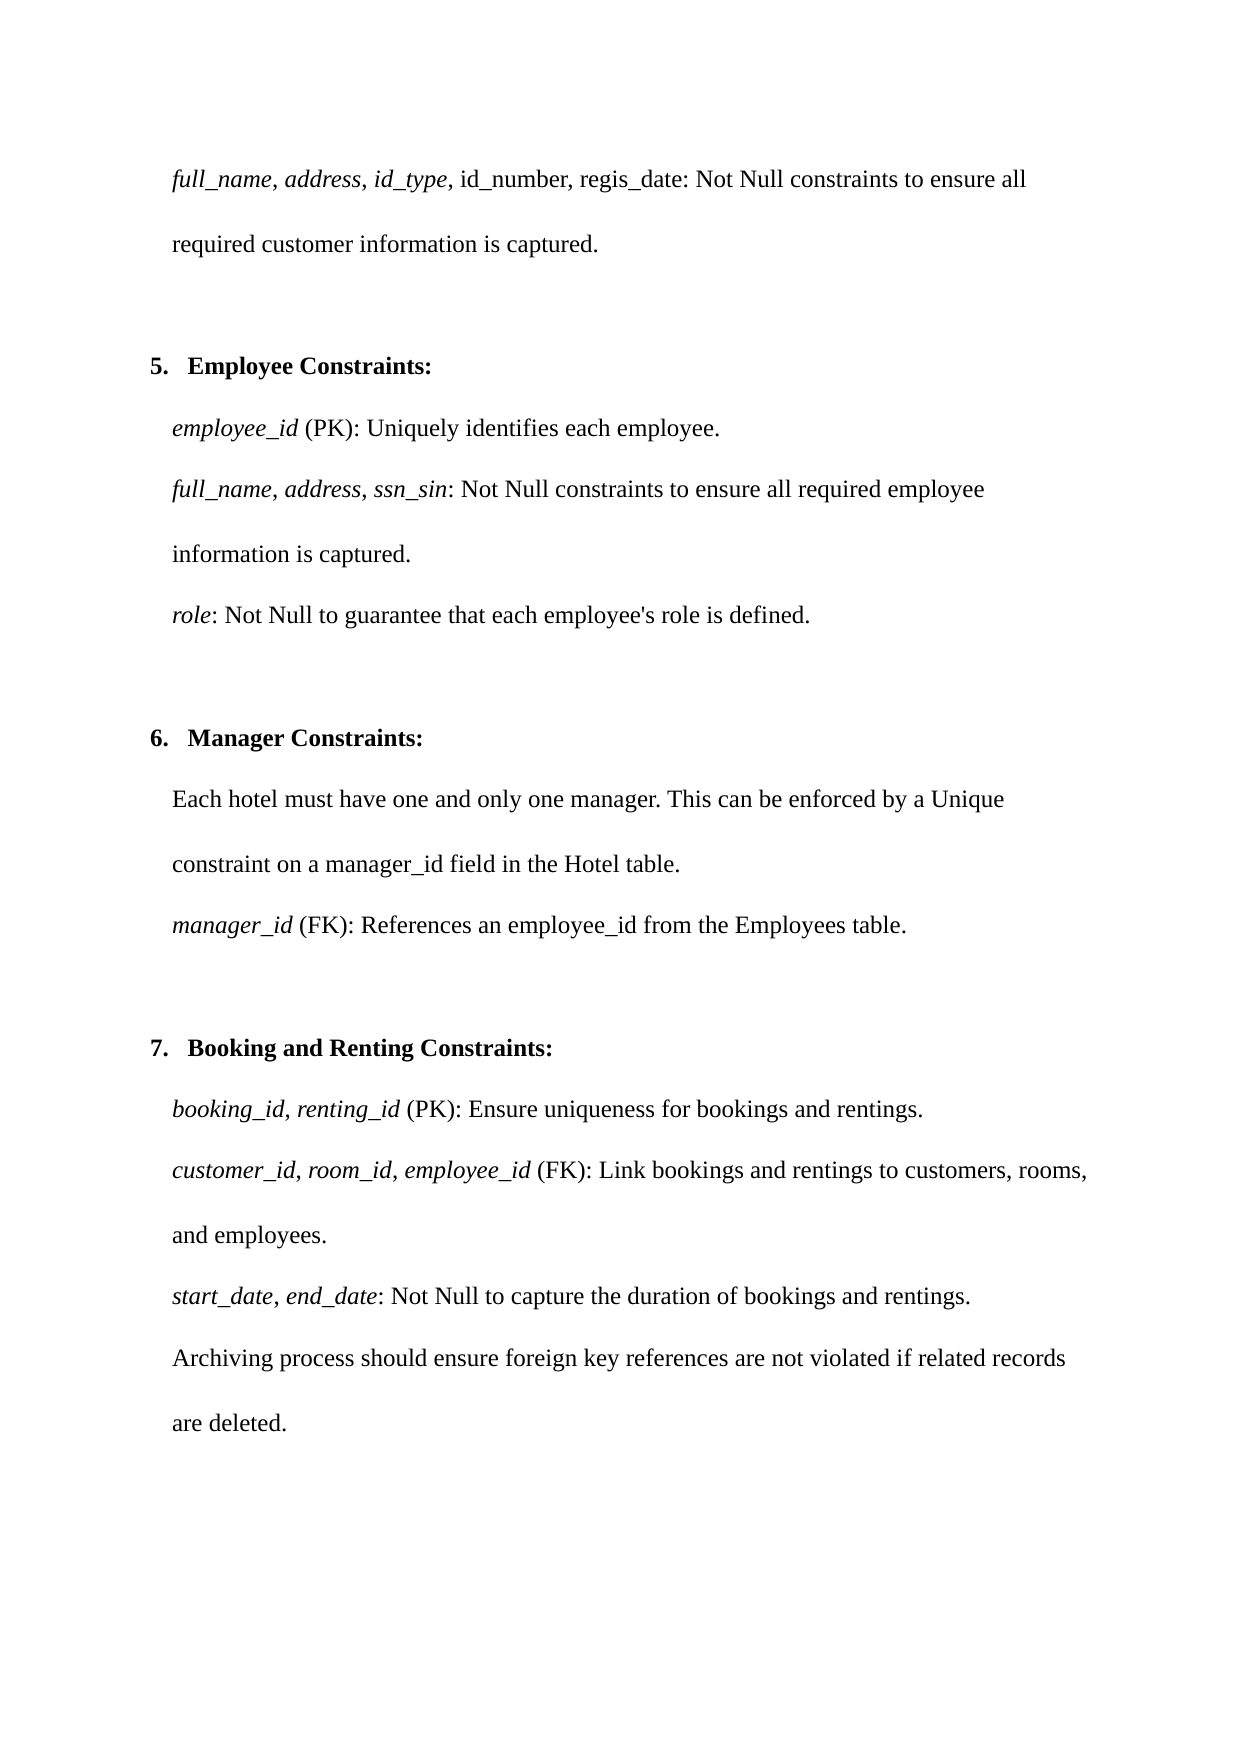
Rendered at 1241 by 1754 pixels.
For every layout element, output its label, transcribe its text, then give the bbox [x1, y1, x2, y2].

list Employee Constraints: [150, 349, 1090, 382]
text booking_id, renting_id (PK): Ensure uniqueness for bookings and rentings. [172, 1092, 1090, 1124]
text full_name, address, ssn_sin: Not Null constraints to ensure all required employee information is captured. [172, 472, 1090, 569]
text employee_id (PK): Uniquely identifies each employee. [172, 411, 1090, 443]
text start_date, end_date: Not Null to capture the duration of bookings and rentings. [172, 1279, 1090, 1312]
list Manager Constraints: [150, 721, 1090, 753]
list Booking and Renting Constraints: [150, 1031, 1090, 1063]
text role: Not Null to guarantee that each employee's role is defined. [172, 598, 1090, 631]
text customer_id, room_id, employee_id (FK): Link bookings and rentings to customers, rooms, and employees. [172, 1153, 1090, 1251]
text full_name, address, id_type, id_number, regis_date: Not Null constraints to ensure all required customer information is captured. [172, 162, 1090, 259]
text Archiving process should ensure foreign key references are not violated if related records are deleted. [172, 1341, 1090, 1438]
text Each hotel must have one and only one manager. This can be enforced by a Unique constraint on a manager_id field in the Hotel table. [172, 782, 1090, 879]
text manager_id (FK): References an employee_id from the Employees table. [172, 908, 1090, 941]
